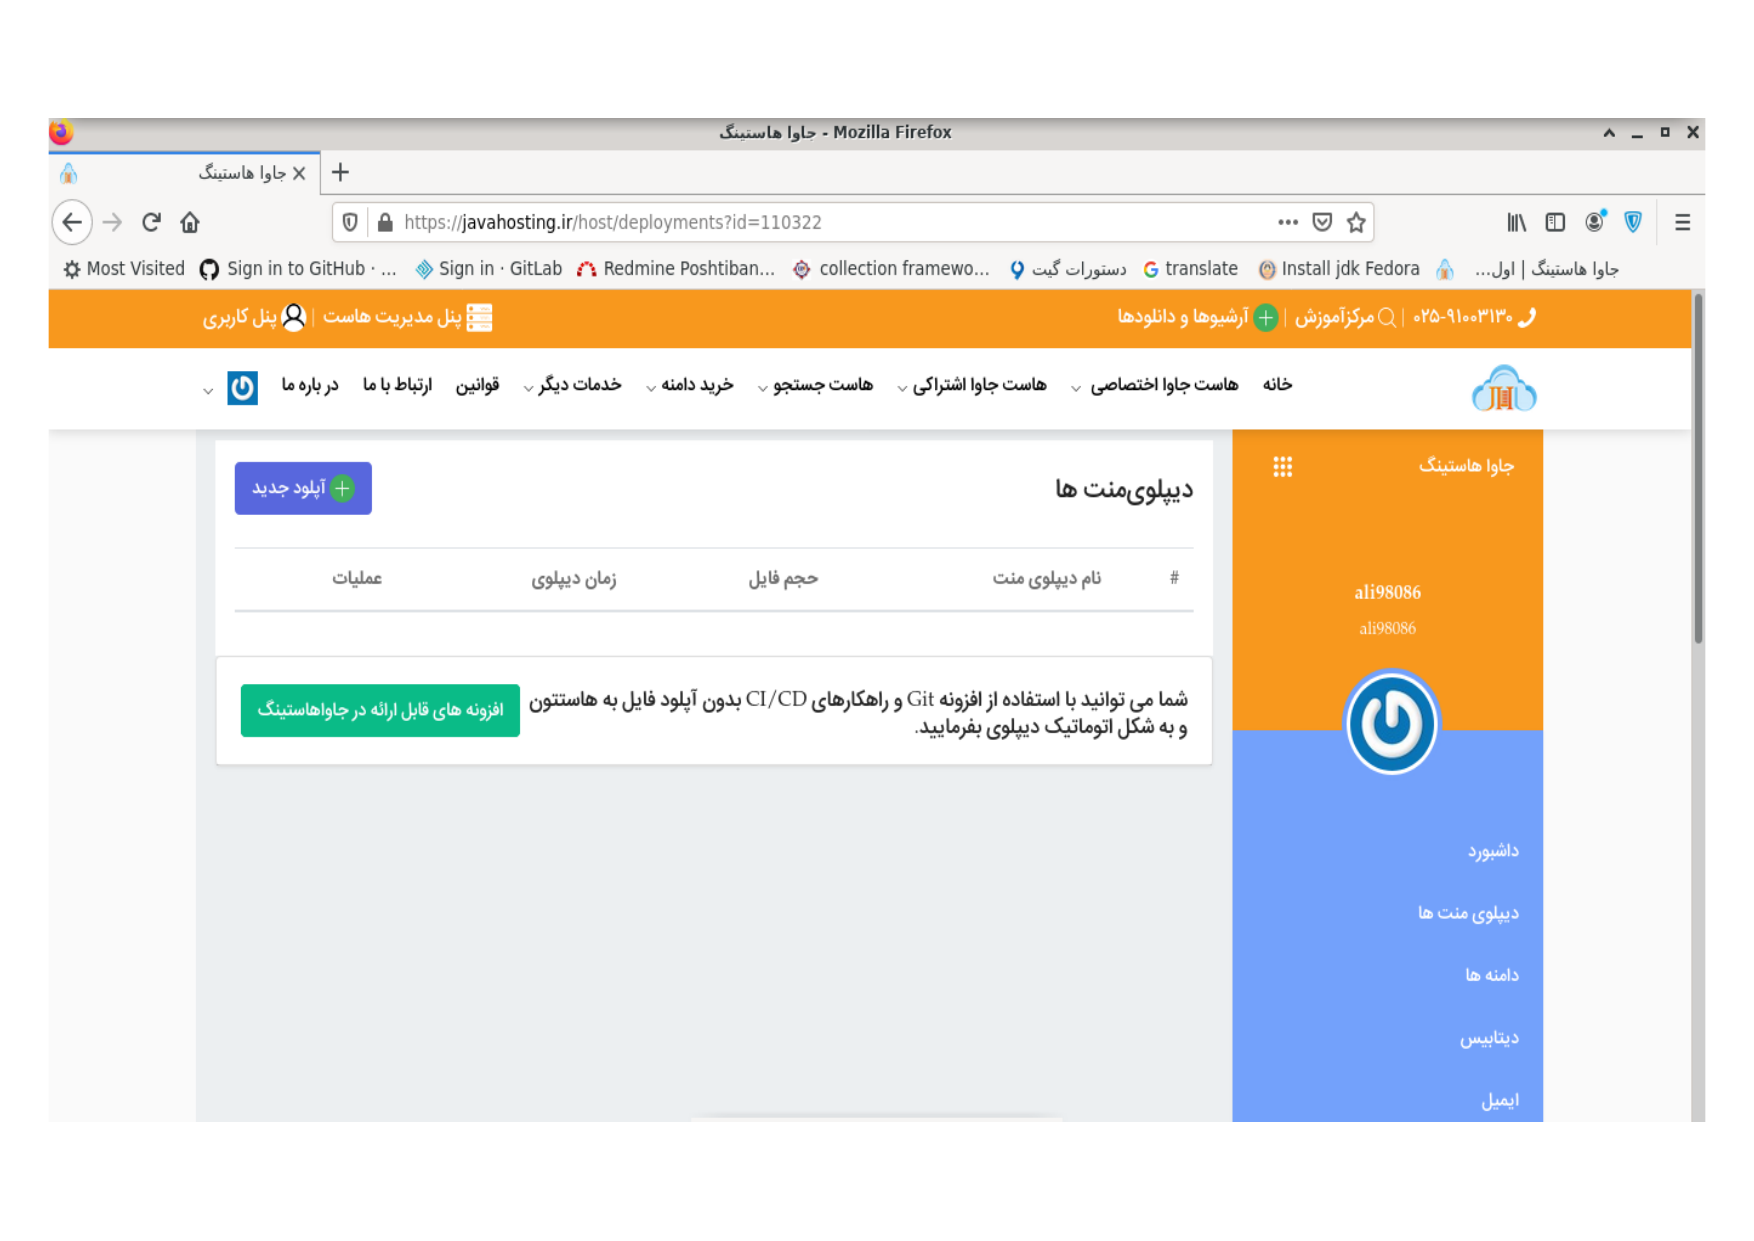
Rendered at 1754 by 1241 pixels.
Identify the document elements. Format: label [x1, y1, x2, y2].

picture [48, 118, 1706, 1122]
